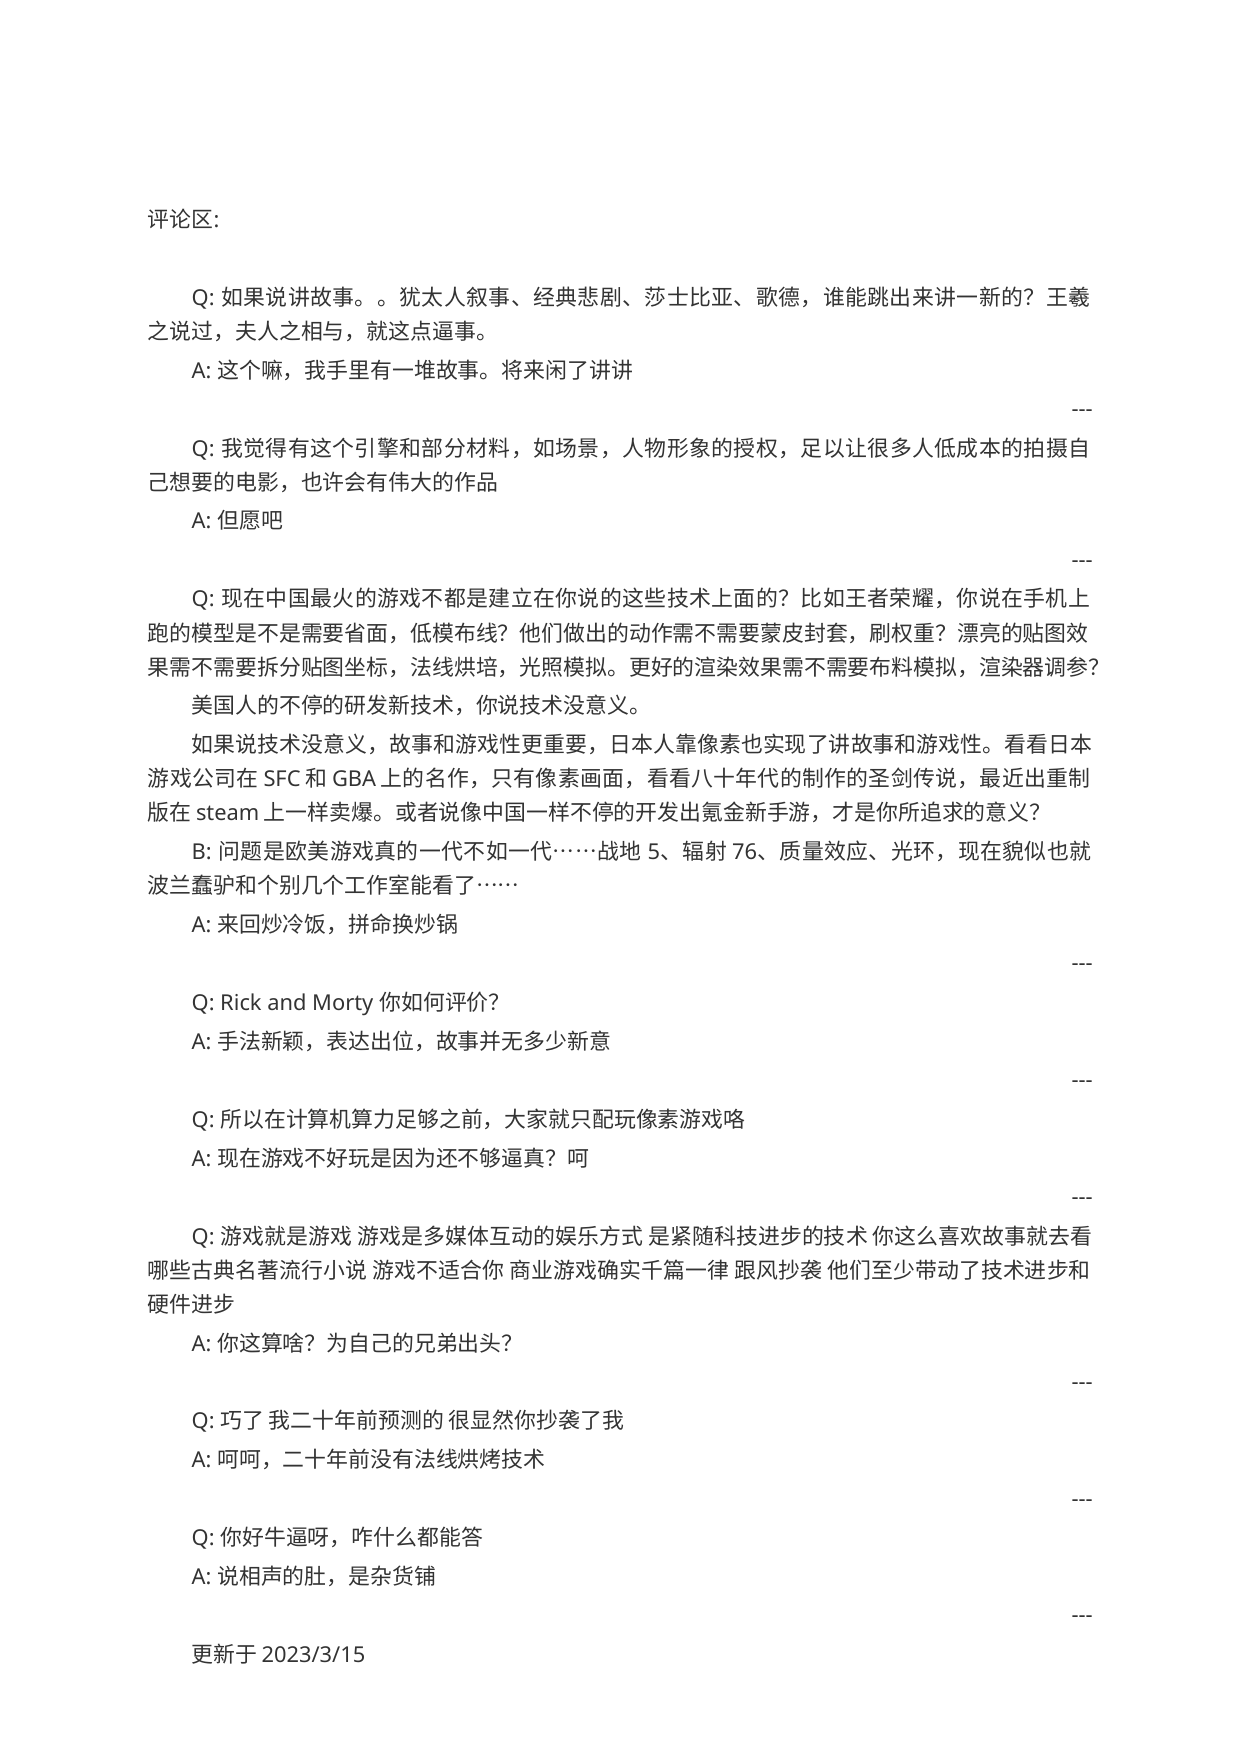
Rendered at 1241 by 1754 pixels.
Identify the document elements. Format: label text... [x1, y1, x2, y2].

text Q: 游戏就是游戏 游戏是多媒体互动的娱乐方式 是紧随科技进步的技术 你这么喜欢故事就去看哪些古典名著流行小说 游戏不适合你 商业游戏确实千篇一律 跟风抄袭 他们至少带动了技术进步和硬件进步 [148, 1218, 1092, 1319]
text Q: 巧了 我二十年前预测的 很显然你抄袭了我 [148, 1402, 1092, 1436]
text --- [148, 1480, 1092, 1514]
text --- [148, 1363, 1092, 1397]
text A: 来回炒冷饭，拼命换炒锅 [148, 906, 1092, 940]
text Q: 你好牛逼呀，咋什么都能答 [148, 1519, 1092, 1553]
text Q: 如果说讲故事。。犹太人叙事、经典悲剧、莎士比亚、歌德，谁能跳出来讲一新的？王羲之说过，夫人之相与，就这点逼事。 [148, 279, 1092, 347]
text --- [148, 541, 1092, 575]
text --- [148, 945, 1092, 979]
text --- [148, 1597, 1092, 1631]
text Q: 我觉得有这个引擎和部分材料，如场景，人物形象的授权，足以让很多人低成本的拍摄自己想要的电影，也许会有伟大的作品 [148, 429, 1092, 497]
text Q: 现在中国最火的游戏不都是建立在你说的这些技术上面的？比如王者荣耀，你说在手机上跑的模型是不是需要省面，低模布线？他们做出的动作需不需要蒙皮封套，刷权重？漂亮的贴图效果需不需要拆分贴图坐标，法线烘培，光照模拟。更好的渲染效果需不需要布料模拟，渲染器调参？ [148, 580, 1092, 682]
text Q: Rick and Morty 你如何评价？ [148, 984, 1092, 1018]
text A: 呵呵，二十年前没有法线烘烤技术 [148, 1441, 1092, 1475]
text B: 问题是欧美游戏真的一代不如一代……战地5、辐射76、质量效应、光环，现在貌似也就波兰蠢驴和个别几个工作室能看了…… [148, 833, 1092, 901]
text A: 手法新颖，表达出位，故事并无多少新意 [148, 1023, 1092, 1057]
text 更新于2023/3/15 [148, 1636, 1092, 1670]
text Q: 所以在计算机算力足够之前，大家就只配玩像素游戏咯 [148, 1101, 1092, 1135]
text --- [148, 391, 1092, 424]
text A: 但愿吧 [148, 502, 1092, 536]
text 评论区: [148, 201, 1092, 235]
text A: 你这算啥？为自己的兄弟出头？ [148, 1324, 1092, 1358]
text 美国人的不停的研发新技术，你说技术没意义。 [148, 687, 1092, 721]
text A: 这个嘛，我手里有一堆故事。将来闲了讲讲 [148, 352, 1092, 386]
text --- [148, 1179, 1092, 1213]
text 如果说技术没意义，故事和游戏性更重要，日本人靠像素也实现了讲故事和游戏性。看看日本游戏公司在SFC和GBA上的名作，只有像素画面，看看八十年代的制作的圣剑传说，最近出重制版在steam上一样卖爆。或者说像中国一样不停的开发出氪金新手游，才是你所追求的意义？ [148, 726, 1092, 828]
text A: 说相声的肚，是杂货铺 [148, 1558, 1092, 1592]
text A: 现在游戏不好玩是因为还不够逼真？呵 [148, 1140, 1092, 1174]
text --- [148, 1062, 1092, 1096]
